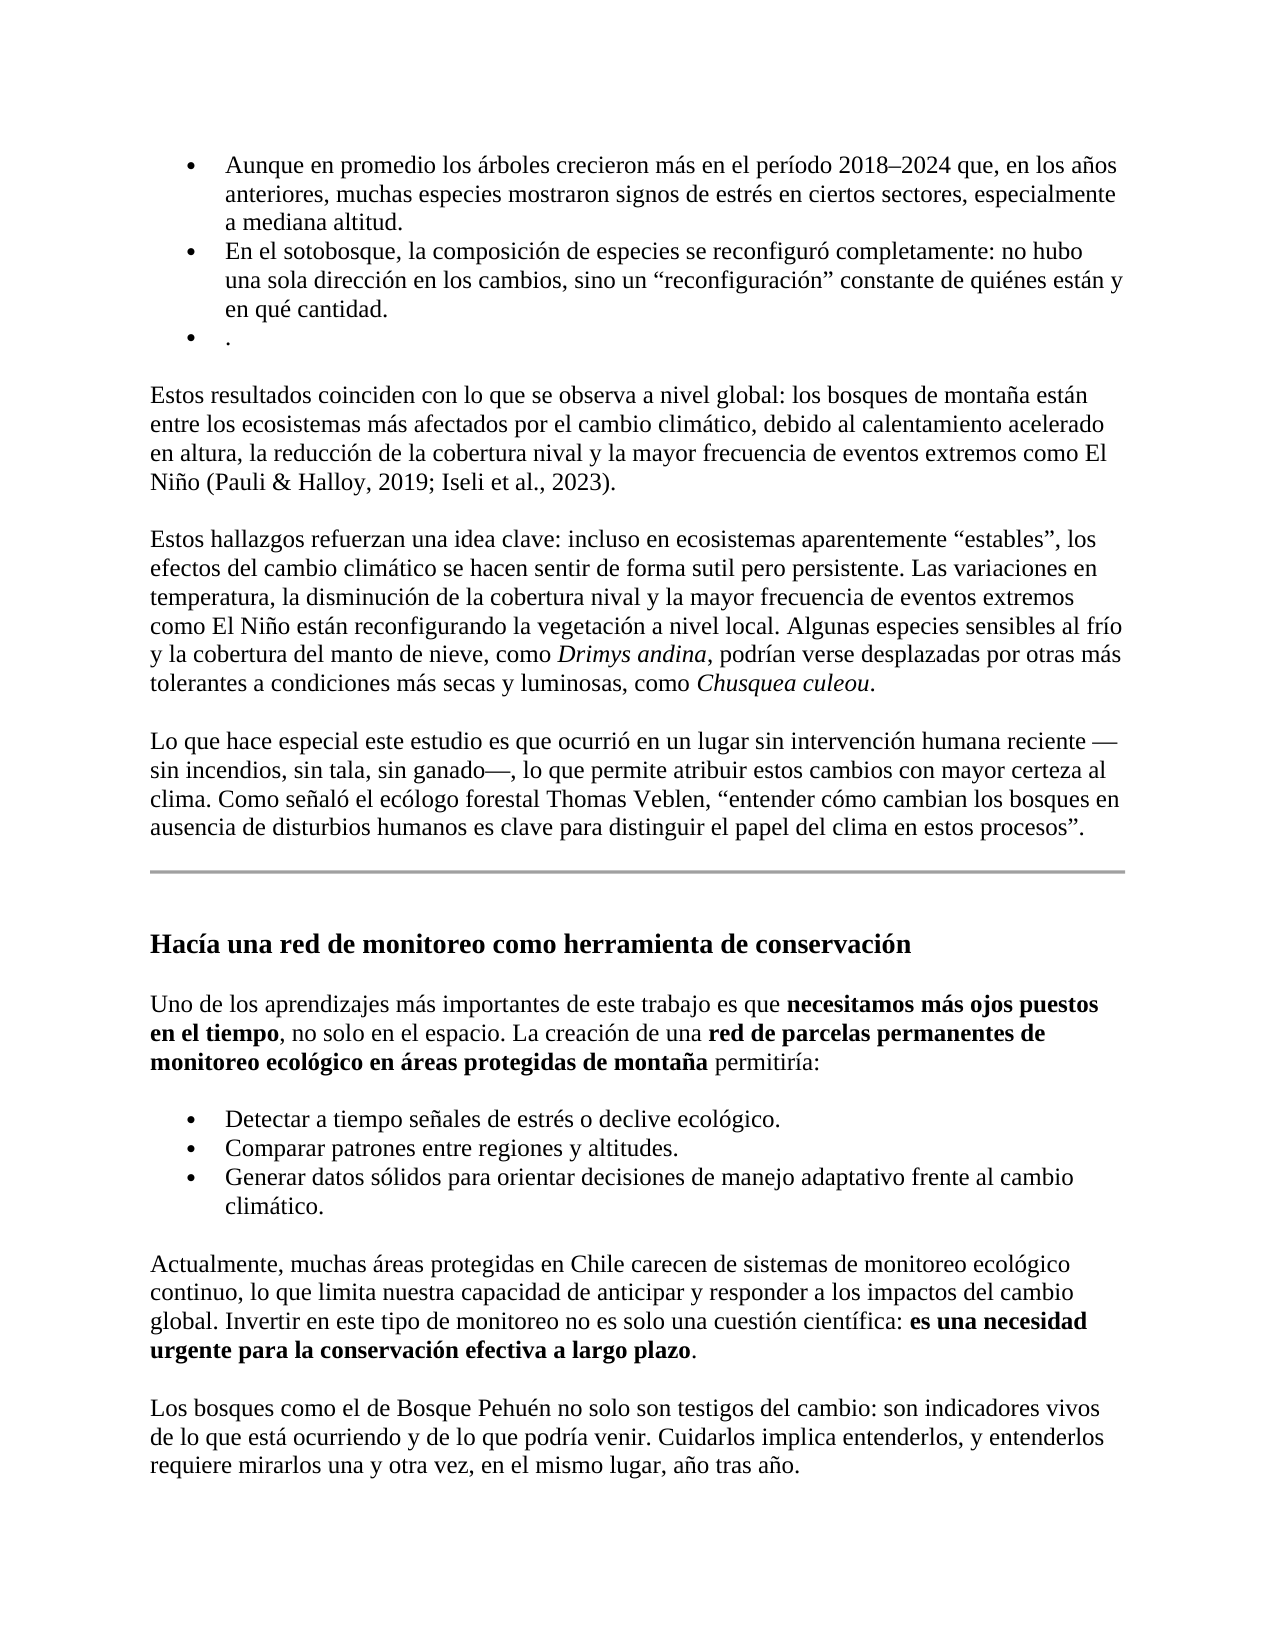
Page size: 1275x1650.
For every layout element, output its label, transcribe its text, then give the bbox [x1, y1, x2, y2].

list En el sotobosque, la composición de especies se reconfiguró completamente: no hubo una sola dirección en los cambios, sino un “reconfiguración” constante de quiénes están y en qué cantidad. [187, 236, 1125, 322]
text Estos resultados coinciden con lo que se observa a nivel global: los bosques de montaña están entre los ecosistemas más afectados por el cambio climático, debido al calentamiento acelerado en altura, la reducción de la cobertura nival y la mayor frecuencia de eventos extremos como El Niño (Pauli & Halloy, 2019; Iseli et al., 2023). [150, 380, 1125, 495]
list Detectar a tiempo señales de estrés o declive ecológico. [187, 1104, 1125, 1133]
list . [187, 322, 1125, 351]
list Comparar patrones entre regiones y altitudes. [187, 1133, 1125, 1162]
text Hacía una red de monitoreo como herramienta de conservación [150, 928, 1125, 960]
text Lo que hace especial este estudio es que ocurrió en un lugar sin intervención humana reciente —sin incendios, sin tala, sin ganado—, lo que permite atribuir estos cambios con mayor certeza al clima. Como señaló el ecólogo forestal Thomas Veblen, “entender cómo cambian los bosques en ausencia de disturbios humanos es clave para distinguir el papel del clima en estos procesos”. [150, 726, 1125, 841]
list Aunque en promedio los árboles crecieron más en el período 2018–2024 que, en los años anteriores, muchas especies mostraron signos de estrés en ciertos sectores, especialmente a mediana altitud. [187, 150, 1125, 236]
text Estos hallazgos refuerzan una idea clave: incluso en ecosistemas aparentemente “estables”, los efectos del cambio climático se hacen sentir de forma sutil pero persistente. Las variaciones en temperatura, la disminución de la cobertura nival y la mayor frecuencia de eventos extremos como El Niño están reconfigurando la vegetación a nivel local. Algunas especies sensibles al frío y la cobertura del manto de nieve, como Drimys andina, podrían verse desplazadas por otras más tolerantes a condiciones más secas y luminosas, como Chusquea culeou. [150, 524, 1125, 697]
list Generar datos sólidos para orientar decisiones de manejo adaptativo frente al cambio climático. [187, 1162, 1125, 1219]
text Los bosques como el de Bosque Pehuén no solo son testigos del cambio: son indicadores vivos de lo que está ocurriendo y de lo que podría venir. Cuidarlos implica entenderlos, y entenderlos requiere mirarlos una y otra vez, en el mismo lugar, año tras año. [150, 1393, 1125, 1479]
text Actualmente, muchas áreas protegidas en Chile carecen de sistemas de monitoreo ecológico continuo, lo que limita nuestra capacidad de anticipar y responder a los impactos del cambio global. Invertir en este tipo de monitoreo no es solo una cuestión científica: es una necesidad urgente para la conservación efectiva a largo plazo. [150, 1249, 1125, 1364]
text Uno de los aprendizajes más importantes de este trabajo es que necesitamos más ojos puestos en el tiempo, no solo en el espacio. La creación de una red de parcelas permanentes de monitoreo ecológico en áreas protegidas de montaña permitiría: [150, 989, 1125, 1075]
